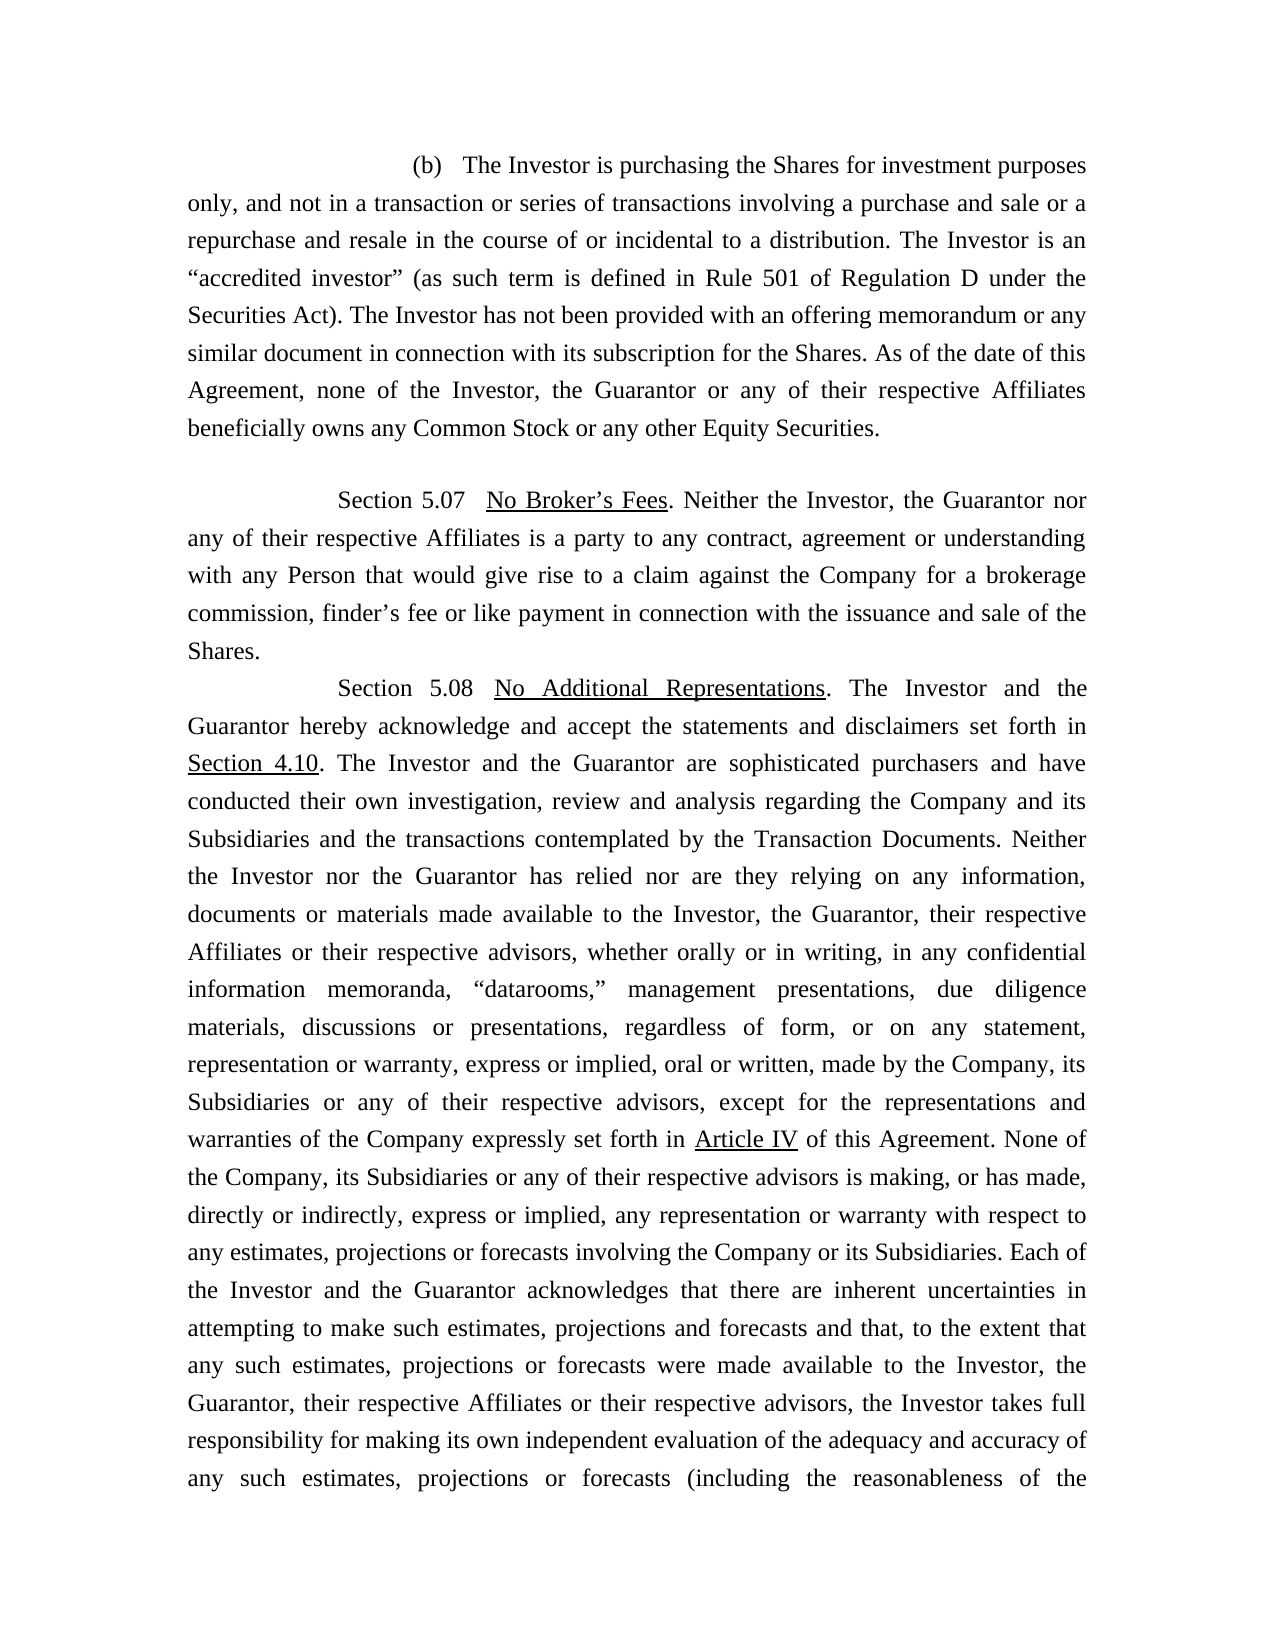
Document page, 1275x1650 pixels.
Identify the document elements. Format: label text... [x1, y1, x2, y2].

text (b) The Investor is purchasing the Shares for investment purposes only, and not in a transaction or series of transactions involving a purchase and sale or a repurchase and resale in the course of or incidental to a distribution. The Investor is an “accredited investor” (as such term is defined in Rule 501 of Regulation D under the Securities Act). The Investor has not been provided with an offering memorandum or any similar document in connection with its subscription for the Shares. As of the date of this Agreement, none of the Investor, the Guarantor or any of their respective Affiliates beneficially owns any Common Stock or any other Equity Securities. [187, 150, 1087, 442]
text Section 5.07 No Broker’s Fees. Neither the Investor, the Guarantor nor any of their respective Affiliates is a party to any contract, agreement or understanding with any Person that would give rise to a claim against the Company for a brokerage commission, finder’s fee or like payment in connection with the issuance and sale of the Shares. [187, 485, 1087, 664]
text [187, 673, 1087, 1492]
